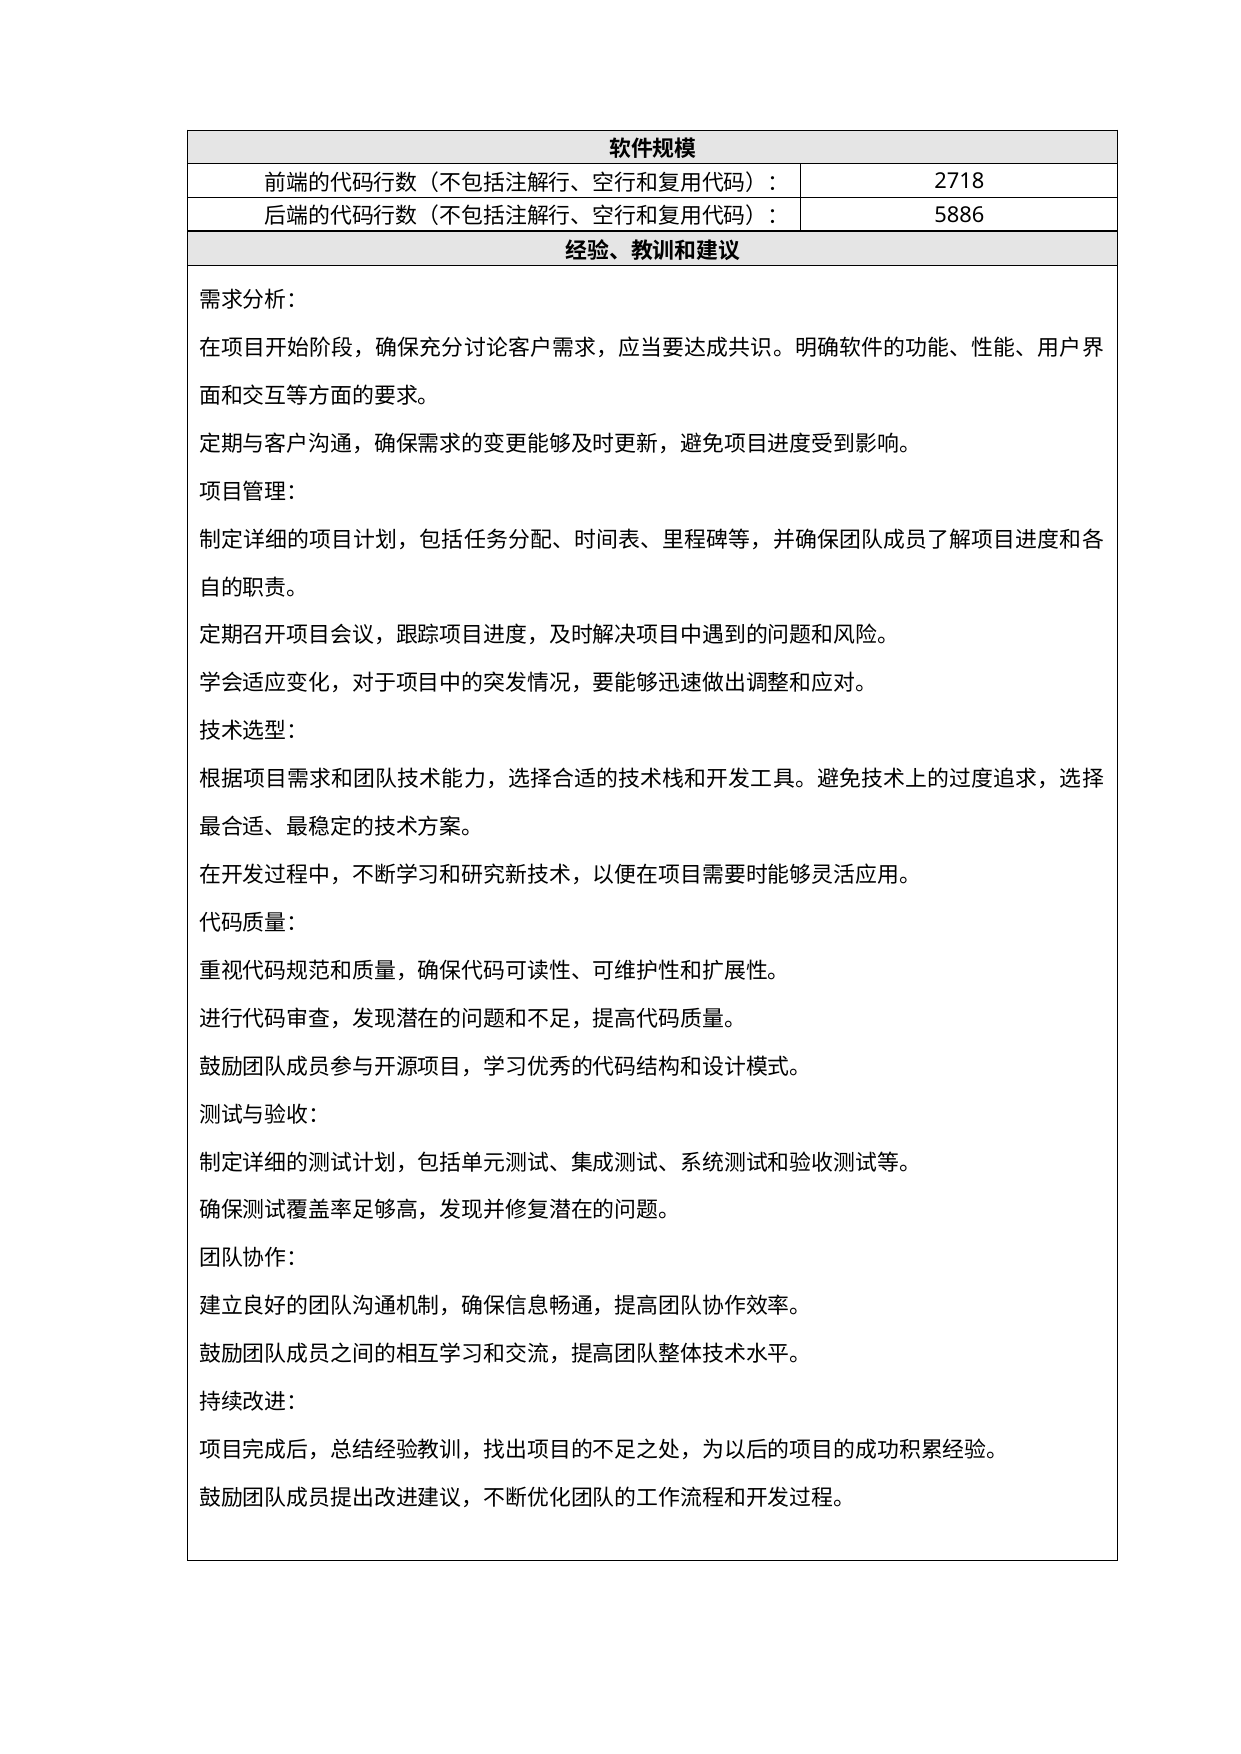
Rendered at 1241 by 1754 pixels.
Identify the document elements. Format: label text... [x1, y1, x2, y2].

table_cell 前端的代码行数（不包括注解行、空行和复用代码）： [188, 164, 800, 197]
table_header 经验、教训和建议 [188, 232, 1117, 265]
table_cell 5886 [801, 198, 1117, 230]
table_cell 2718 [801, 164, 1117, 197]
table_cell 后端的代码行数（不包括注解行、空行和复用代码）： [188, 198, 800, 230]
table_cell 需求分析： 在项目开始阶段，确保充分讨论客户需求，应当要达成共识。明确软件的功能、性能、用户界面和交互等方面的要求。 定期与客户沟通，确保需求的变更能够及时更新，避免项目进度受到影响。 项目管理： 制定详细的项目计划，包括任务分配、时间表、里程碑等，并确保团队成员了解项目进度和各自的职责。 定期召开项目会议，跟踪项目进度，及时解决项目中遇到的问题和风险。 学会适应变化，对于项目中的突发情况，要能够迅速做出调整和应对。 技术选型： 根据项目需求和团队技术能力，选择合适的技术栈和开发工具。避免技术上的过度追求，选择最合适、最稳定的技术方案。 在开发过程中，不断学习和研究新技术，以便在项目需要时能够灵活应用。 代码质量： 重视代码规范和质量，确保代码可读性、可维护性和扩展性。 进行代码审查，发现潜在的问题和不足，提高代码质量。 鼓励团队成员参与开源项目，学习优秀的代码结构和设计模式。 测试与验收： 制定详细的测试计划，包括单元测试、集成测试、系统测试和验收测试等。 确保测试覆盖率足够高，发现并修复潜在的问题。 团队协作： 建立良好的团队沟通机制，确保信息畅通，提高团队协作效率。 鼓励团队成员之间的相互学习和交流，提高团队整体技术水平。 持续改进： 项目完成后，总结经验教训，找出项目的不足之处，为以后的项目的成功积累经验。 鼓励团队成员提出改进建议，不断优化团队的工作流程和开发过程。 [188, 266, 1117, 1559]
table_header 软件规模 [188, 131, 1117, 163]
